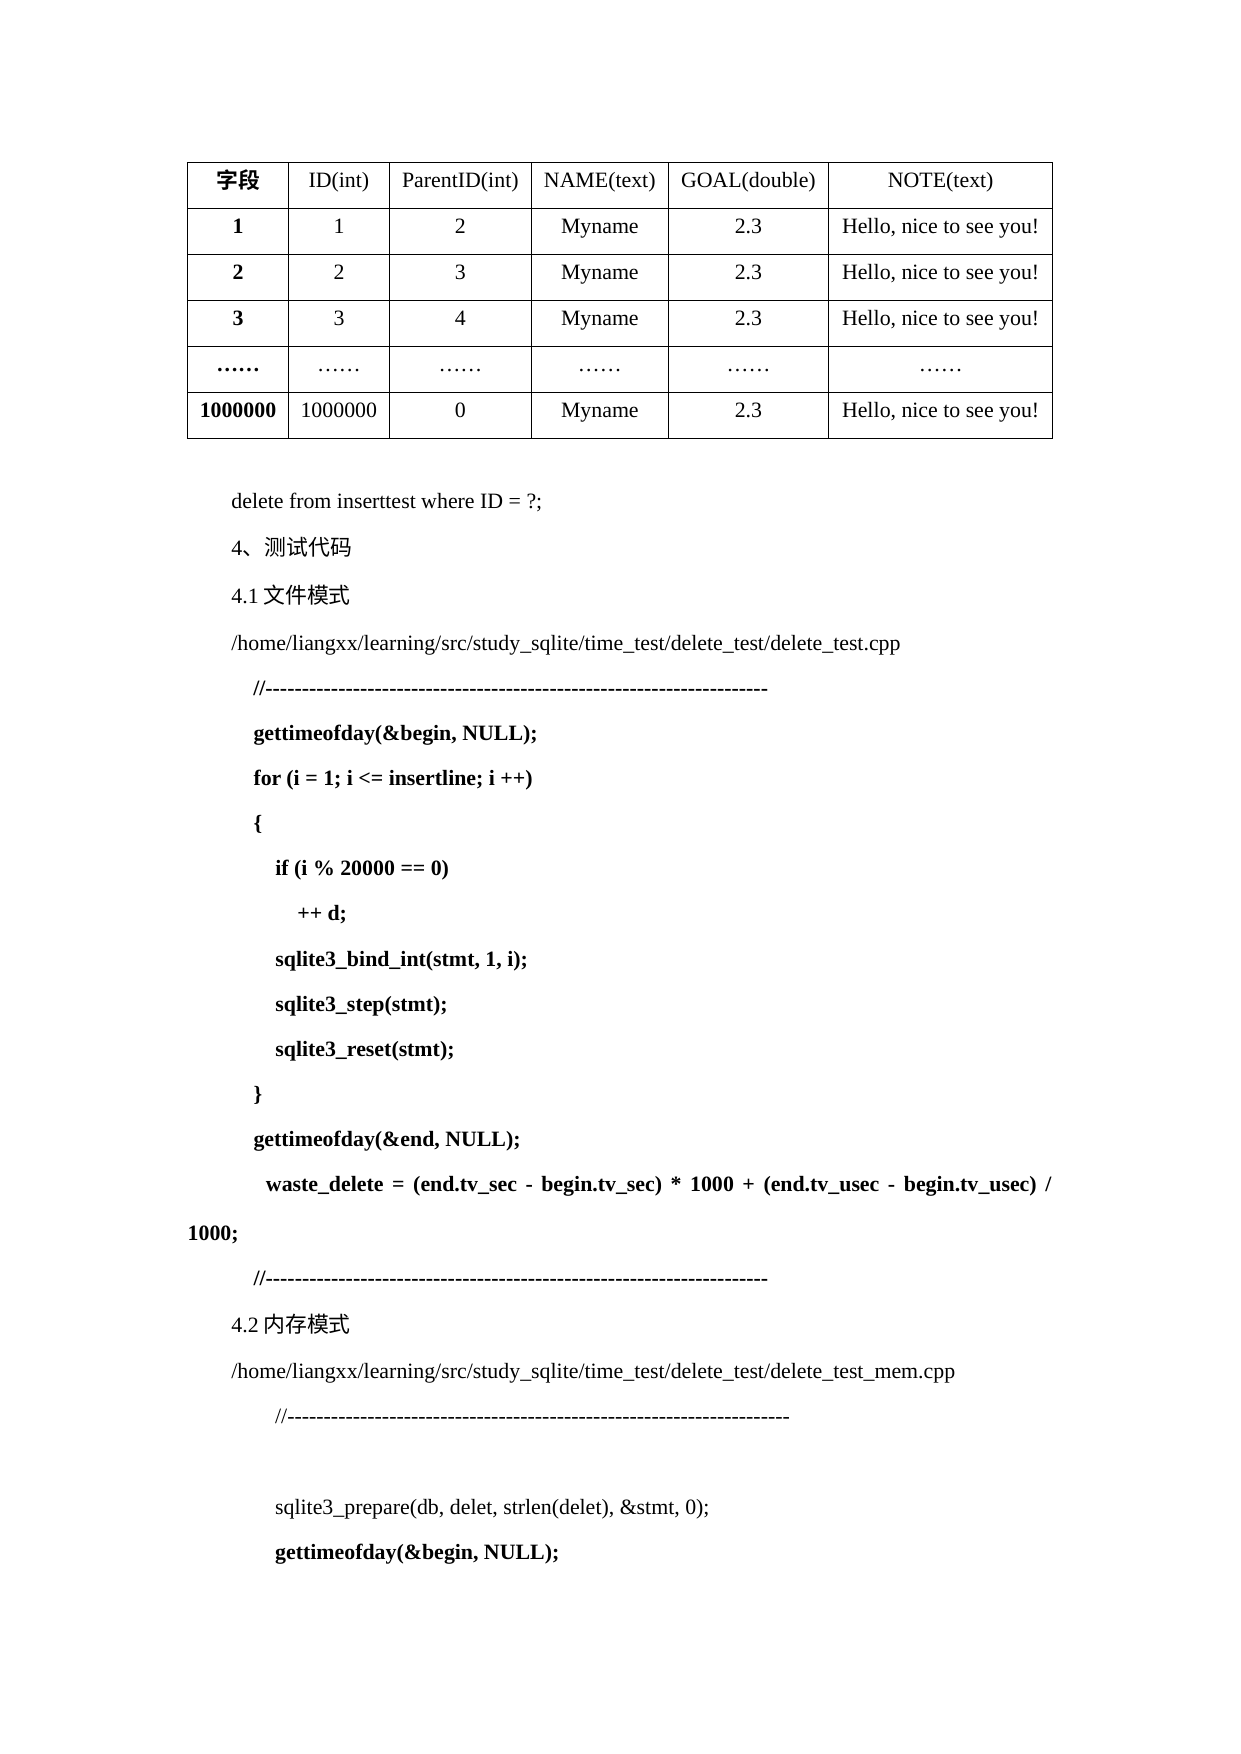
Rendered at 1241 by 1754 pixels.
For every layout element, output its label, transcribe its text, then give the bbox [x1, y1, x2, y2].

text //--------------------------------------------------------------------- [187, 1400, 1053, 1432]
text //--------------------------------------------------------------------- [187, 671, 1053, 704]
table_cell GOAL(double) [669, 163, 828, 208]
text delete from inserttest where ID = ?; [187, 484, 1053, 517]
table_cell Myname [532, 255, 668, 300]
text if (i % 20000 == 0) [187, 852, 1053, 884]
text gettimeofday(&end, NULL); [187, 1122, 1053, 1155]
table_cell Myname [532, 393, 668, 438]
text gettimeofday(&begin, NULL); [187, 716, 1053, 749]
table_cell Myname [532, 301, 668, 346]
text 4、测试代码 [187, 529, 1053, 562]
text gettimeofday(&begin, NULL); [187, 1535, 1053, 1568]
table_cell …… [829, 347, 1052, 392]
table_cell Myname [532, 209, 668, 254]
table_cell 4 [390, 301, 531, 346]
table_cell 2.3 [669, 301, 828, 346]
table_cell 1000000 [188, 393, 288, 438]
table_cell Hello, nice to see you! [829, 209, 1052, 254]
table_cell Hello, nice to see you! [829, 255, 1052, 300]
table_cell 2.3 [669, 393, 828, 438]
table_cell 2.3 [669, 209, 828, 254]
text /home/liangxx/learning/src/study_sqlite/time_test/delete_test/delete_test_mem.cpp [187, 1355, 1053, 1387]
text for (i = 1; i <= insertline; i ++) [187, 761, 1053, 794]
table_cell Hello, nice to see you! [829, 301, 1052, 346]
table_cell …… [188, 347, 288, 392]
table_cell 3 [289, 301, 389, 346]
table_cell 1 [289, 209, 389, 254]
table_cell …… [669, 347, 828, 392]
table_cell 字段 [188, 163, 288, 208]
table_cell 3 [188, 301, 288, 346]
text /home/liangxx/learning/src/study_sqlite/time_test/delete_test/delete_test.cpp [187, 626, 1053, 659]
table_cell 2 [390, 209, 531, 254]
table_cell …… [390, 347, 531, 392]
text ++ d; [187, 897, 1053, 929]
table_cell 3 [390, 255, 531, 300]
table_cell 0 [390, 393, 531, 438]
table_cell NOTE(text) [829, 163, 1052, 208]
text sqlite3_prepare(db, delet, strlen(delet), &stmt, 0); [187, 1490, 1053, 1522]
text } [187, 1077, 1053, 1110]
text 4.2内存模式 [187, 1306, 1053, 1339]
text 4.1文件模式 [187, 578, 1053, 610]
table_cell ID(int) [289, 163, 389, 208]
text //--------------------------------------------------------------------- [187, 1261, 1053, 1294]
table_cell 2 [289, 255, 389, 300]
text sqlite3_reset(stmt); [187, 1032, 1053, 1064]
text waste_delete = (end.tv_sec - begin.tv_sec) * 1000 + (end.tv_usec - begin.tv_usec) / 1000; [187, 1167, 1053, 1249]
table_cell Hello, nice to see you! [829, 393, 1052, 438]
table_cell 2.3 [669, 255, 828, 300]
table_cell …… [532, 347, 668, 392]
table_cell 2 [188, 255, 288, 300]
table_cell 1000000 [289, 393, 389, 438]
text sqlite3_step(stmt); [187, 987, 1053, 1019]
table_cell …… [289, 347, 389, 392]
text { [187, 807, 1053, 839]
table_cell 1 [188, 209, 288, 254]
table_cell NAME(text) [532, 163, 668, 208]
table_cell ParentID(int) [390, 163, 531, 208]
text sqlite3_bind_int(stmt, 1, i); [187, 942, 1053, 974]
